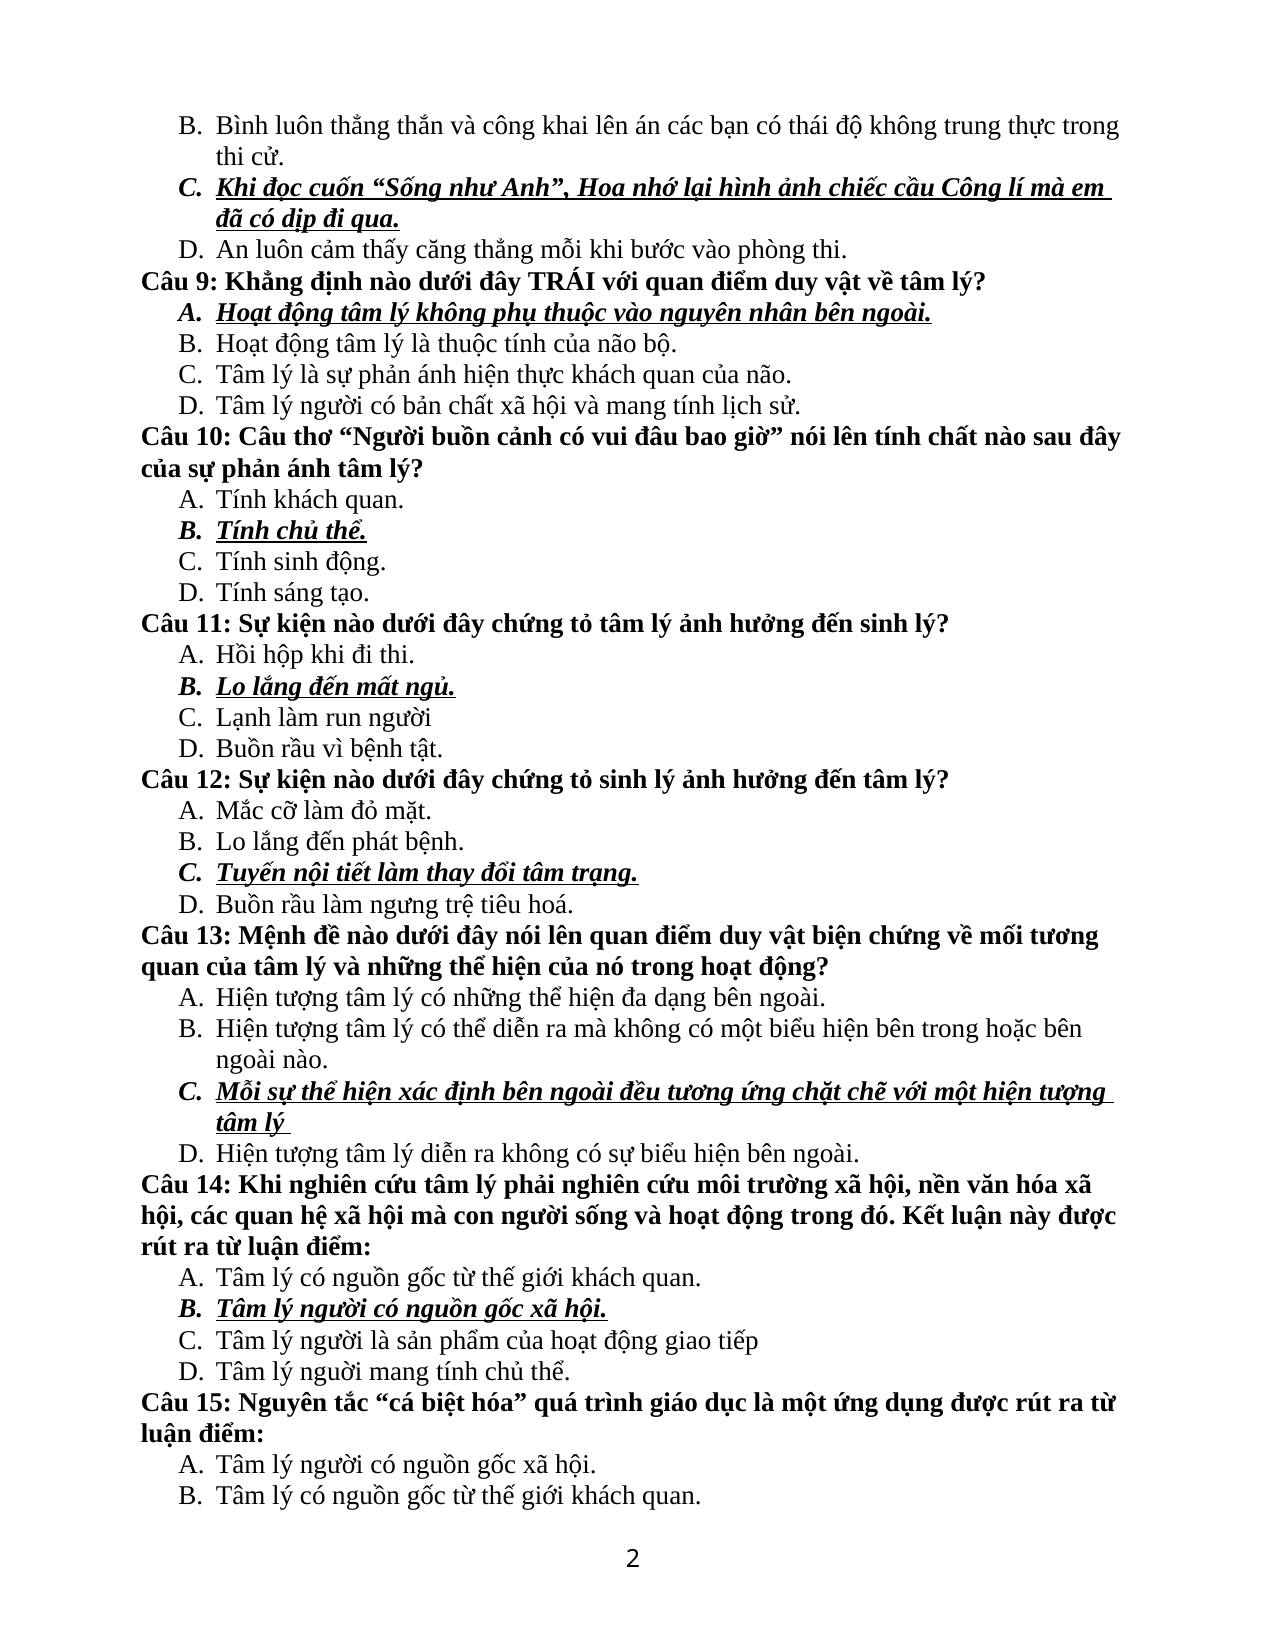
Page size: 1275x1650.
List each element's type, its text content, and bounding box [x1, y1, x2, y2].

list Tâm lý người có nguồn gốc xã hội. [178, 1293, 1125, 1324]
list Buồn rầu làm ngưng trệ tiêu hoá. [178, 888, 1125, 919]
list Tuyến nội tiết làm thay đổi tâm trạng. [178, 857, 1125, 888]
list Hiện tượng tâm lý có thể diễn ra mà không có một biểu hiện bên trong hoặc bên ngoài nào. [178, 1012, 1125, 1074]
list Khi đọc cuốn “Sống như Anh”, Hoa nhớ lại hình ảnh chiếc cầu Công lí mà em đã có dịp đi qua. [178, 171, 1125, 234]
text Câu 9: Khẳng định nào dưới đây TRÁI với quan điểm duy vật về tâm lý? [141, 265, 1125, 296]
list Tính chủ thể. [178, 514, 1125, 545]
list Tâm lý nguời mang tính chủ thể. [178, 1355, 1125, 1386]
text Câu 14: Khi nghiên cứu tâm lý phải nghiên cứu môi trường xã hội, nền văn hóa xã hội, các quan hệ xã hội mà con người sống và hoạt động trong đó. Kết luận này được rút ra từ luận điểm: [141, 1168, 1125, 1261]
text Câu 15: Nguyên tắc “cá biệt hóa” quá trình giáo dục là một ứng dụng được rút ra từ luận điểm: [141, 1386, 1125, 1448]
list Hiện tượng tâm lý có những thể hiện đa dạng bên ngoài. [178, 981, 1125, 1012]
list Hoạt động tâm lý không phụ thuộc vào nguyên nhân bên ngoài. [178, 296, 1125, 327]
list Hồi hộp khi đi thi. [178, 638, 1125, 670]
list Lo lắng đến mất ngủ. [178, 670, 1125, 701]
list Buồn rầu vì bệnh tật. [178, 732, 1125, 763]
list Tính sáng tạo. [178, 576, 1125, 607]
list Tính sinh động. [178, 545, 1125, 576]
list Tâm lý người có bản chất xã hội và mang tính lịch sử. [178, 389, 1125, 421]
list Mỗi sự thể hiện xác định bên ngoài đều tương ứng chặt chẽ với một hiện tượng tâm lý [178, 1074, 1125, 1137]
list Bình luôn thẳng thắn và công khai lên án các bạn có thái độ không trung thực trong thi cử. [178, 109, 1125, 171]
list Tâm lý là sự phản ánh hiện thực khách quan của não. [178, 358, 1125, 389]
text Câu 11: Sự kiện nào dưới đây chứng tỏ tâm lý ảnh hưởng đến sinh lý? [141, 607, 1125, 638]
text Câu 13: Mệnh đề nào dưới đây nói lên quan điểm duy vật biện chứng về mối tương quan của tâm lý và những thể hiện của nó trong hoạt động? [141, 919, 1125, 981]
list Hoạt động tâm lý là thuộc tính của não bộ. [178, 327, 1125, 358]
text Câu 12: Sự kiện nào dưới đây chứng tỏ sinh lý ảnh hưởng đến tâm lý? [141, 763, 1125, 794]
list Tâm lý người là sản phẩm của hoạt động giao tiếp [178, 1324, 1125, 1355]
list Tâm lý có nguồn gốc từ thế giới khách quan. [178, 1479, 1125, 1511]
list An luôn cảm thấy căng thẳng mỗi khi bước vào phòng thi. [178, 234, 1125, 265]
list Lo lắng đến phát bệnh. [178, 825, 1125, 857]
list Tâm lý có nguồn gốc từ thế giới khách quan. [178, 1261, 1125, 1293]
list Tính khách quan. [178, 483, 1125, 514]
list Lạnh làm run người [178, 701, 1125, 732]
text Câu 10: Câu thơ “Người buồn cảnh có vui đâu bao giờ” nói lên tính chất nào sau đây của sự phản ánh tâm lý? [141, 421, 1125, 483]
list Hiện tượng tâm lý diễn ra không có sự biểu hiện bên ngoài. [178, 1137, 1125, 1168]
list Mắc cỡ làm đỏ mặt. [178, 794, 1125, 825]
list Tâm lý người có nguồn gốc xã hội. [178, 1448, 1125, 1479]
